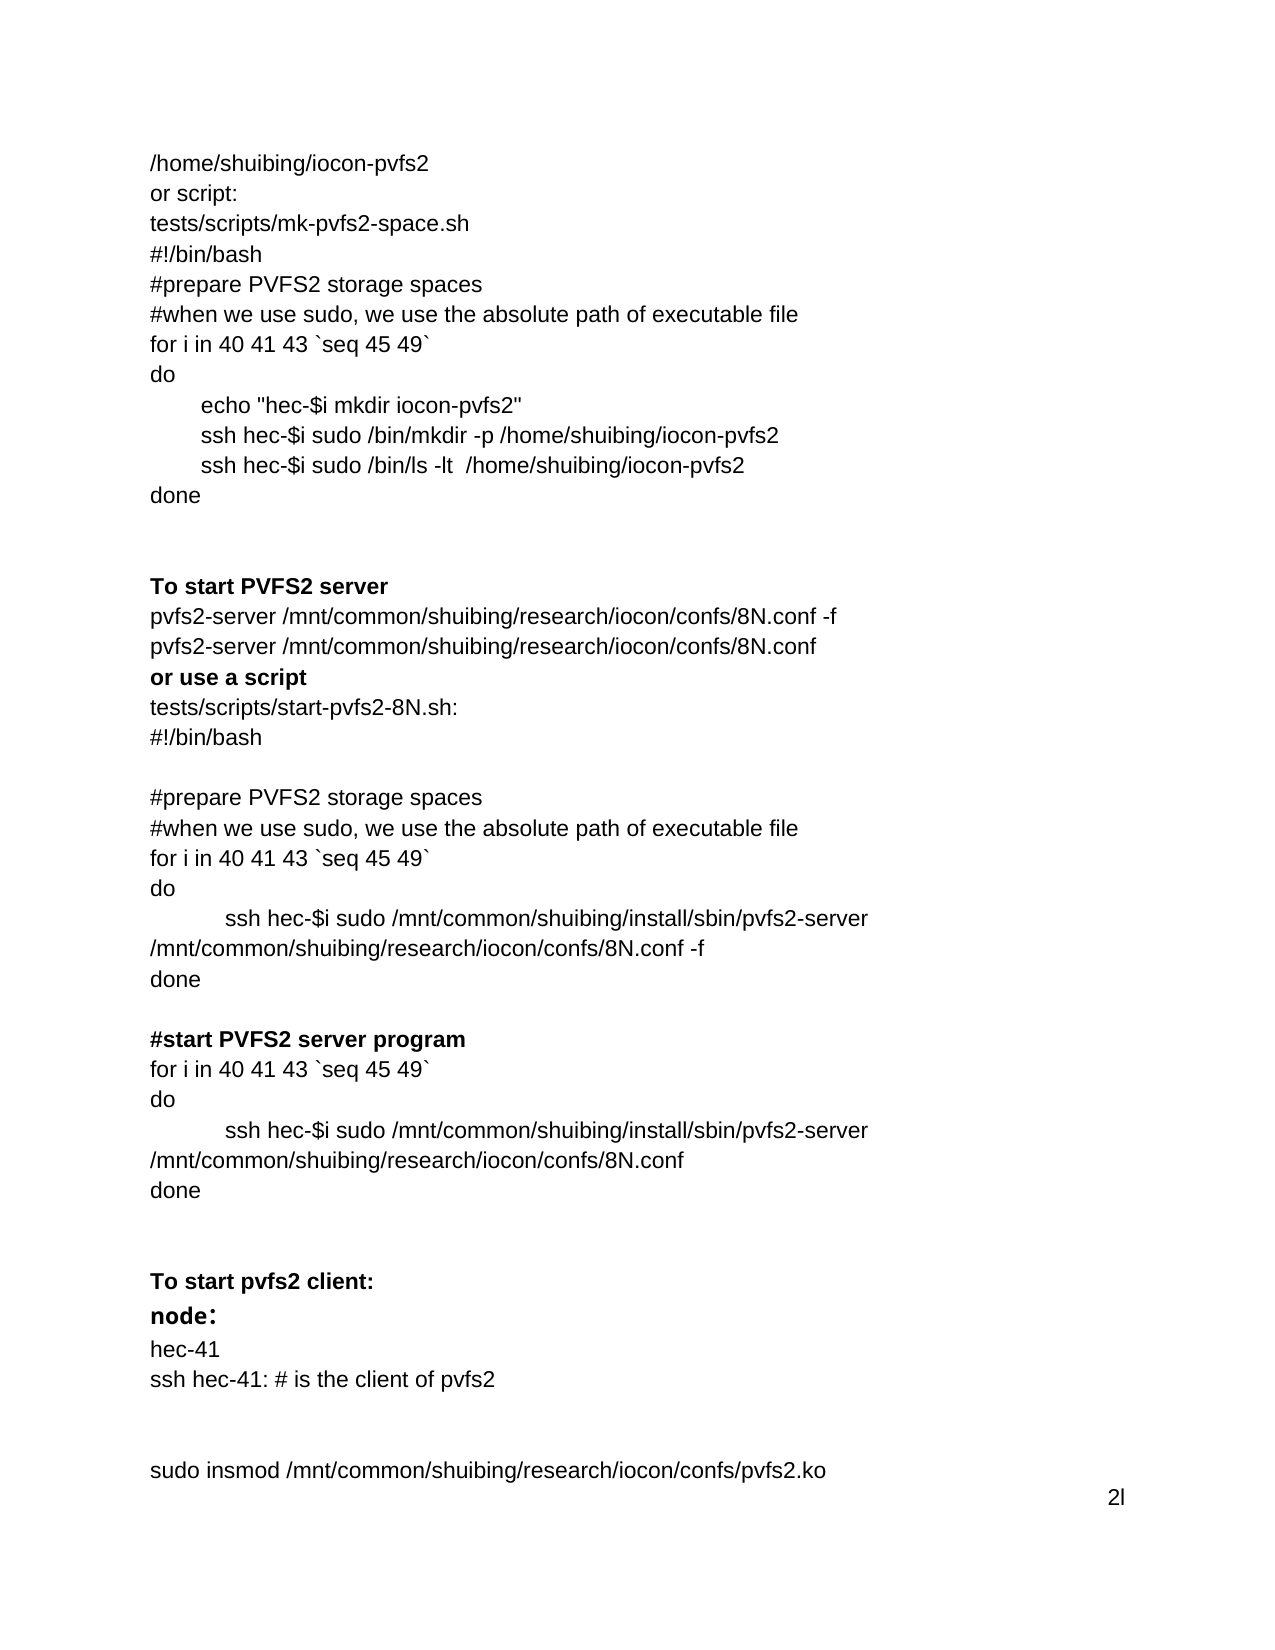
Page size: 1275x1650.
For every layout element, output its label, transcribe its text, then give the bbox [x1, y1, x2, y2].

text ssh hec-$i sudo /bin/ls -lt /home/shuibing/iocon-pvfs2 [150, 452, 1125, 478]
text #!/bin/bash [150, 724, 1125, 750]
text ssh hec-$i sudo /mnt/common/shuibing/install/sbin/pvfs2-server /mnt/common/shuibing/research/iocon/confs/8N.conf [150, 1117, 1125, 1173]
text echo "hec-$i mkdir iocon-pvfs2" [150, 392, 1125, 418]
text /home/shuibing/iocon-pvfs2 [150, 150, 1125, 176]
text done [150, 966, 1125, 992]
text #!/bin/bash [150, 241, 1125, 267]
text do [150, 875, 1125, 901]
text #when we use sudo, we use the absolute path of executable file [150, 814, 1125, 841]
text for i in 40 41 43 `seq 45 49` [150, 1056, 1125, 1083]
text pvfs2-server /mnt/common/shuibing/research/iocon/confs/8N.conf [150, 633, 1125, 660]
text To start pvfs2 client: [150, 1268, 1125, 1294]
text #when we use sudo, we use the absolute path of executable file [150, 301, 1125, 327]
text #prepare PVFS2 storage spaces [150, 271, 1125, 297]
text or use a script [150, 663, 1125, 690]
text node： [150, 1298, 1125, 1331]
text To start PVFS2 server [150, 573, 1125, 599]
text or script: [150, 180, 1125, 207]
text ssh hec-41: # is the client of pvfs2 [150, 1366, 1125, 1393]
text ssh hec-$i sudo /bin/mkdir -p /home/shuibing/iocon-pvfs2 [150, 422, 1125, 448]
text hec-41 [150, 1336, 1125, 1363]
text do [150, 1086, 1125, 1113]
text #prepare PVFS2 storage spaces [150, 784, 1125, 811]
text pvfs2-server /mnt/common/shuibing/research/iocon/confs/8N.conf -f [150, 603, 1125, 629]
text tests/scripts/start-pvfs2-8N.sh: [150, 694, 1125, 720]
text for i in 40 41 43 `seq 45 49` [150, 331, 1125, 358]
text ssh hec-$i sudo /mnt/common/shuibing/install/sbin/pvfs2-server /mnt/common/shuibing/research/iocon/confs/8N.conf -f [150, 905, 1125, 962]
text #start PVFS2 server program [150, 1026, 1125, 1052]
text done [150, 482, 1125, 509]
text done [150, 1177, 1125, 1203]
text sudo insmod /mnt/common/shuibing/research/iocon/confs/pvfs2.ko [150, 1457, 1125, 1483]
text do [150, 361, 1125, 388]
text tests/scripts/mk-pvfs2-space.sh [150, 210, 1125, 237]
text for i in 40 41 43 `seq 45 49` [150, 845, 1125, 871]
